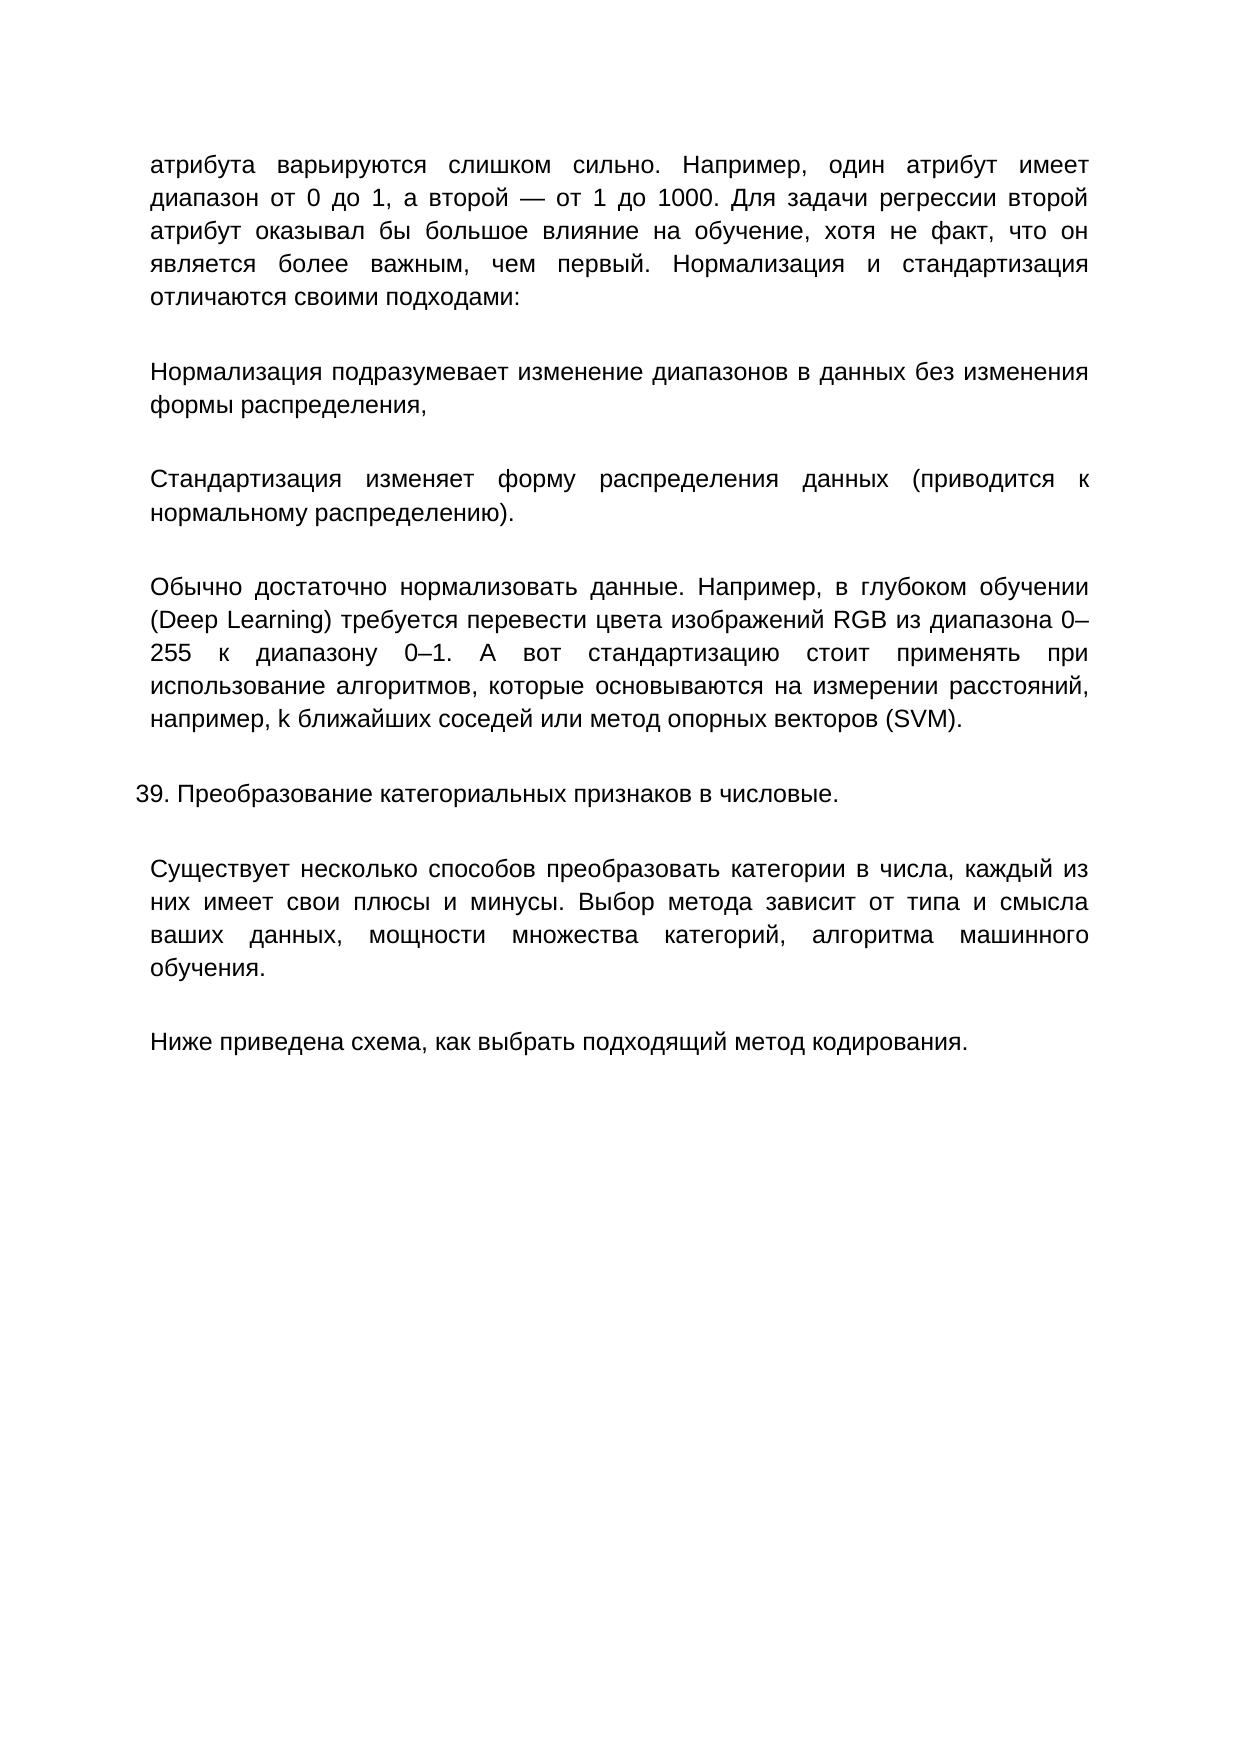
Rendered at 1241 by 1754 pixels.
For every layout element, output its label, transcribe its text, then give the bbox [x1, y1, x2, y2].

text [150, 150, 1090, 311]
text Обычно достаточно нормализовать данные. Например, в глубоком обучении (Deep Learning) требуется перевести цвета изображений RGB из диапазона 0–255 к диапазону 0–1. А вот стандартизацию стоит применять при использование алгоритмов, которые основываются на измерении расстояний, например, k ближайших соседей или метод опорных векторов (SVM). [150, 572, 1090, 733]
subtitle 39. Преобразование категориальных признаков в числовые. [135, 779, 1090, 808]
text Стандартизация изменяет форму распределения данных (приводится к нормальному распределению). [150, 464, 1090, 526]
text Существует несколько способов преобразовать категории в числа, каждый из них имеет свои плюсы и минусы. Выбор метода зависит от типа и смысла ваших данных, мощности множества категорий, алгоритма машинного обучения. [150, 854, 1090, 981]
text Нормализация подразумевает изменение диапазонов в данных без изменения формы распределения, [150, 357, 1090, 418]
text Ниже приведена схема, как выбрать подходящий метод кодирования. [150, 1027, 1090, 1056]
